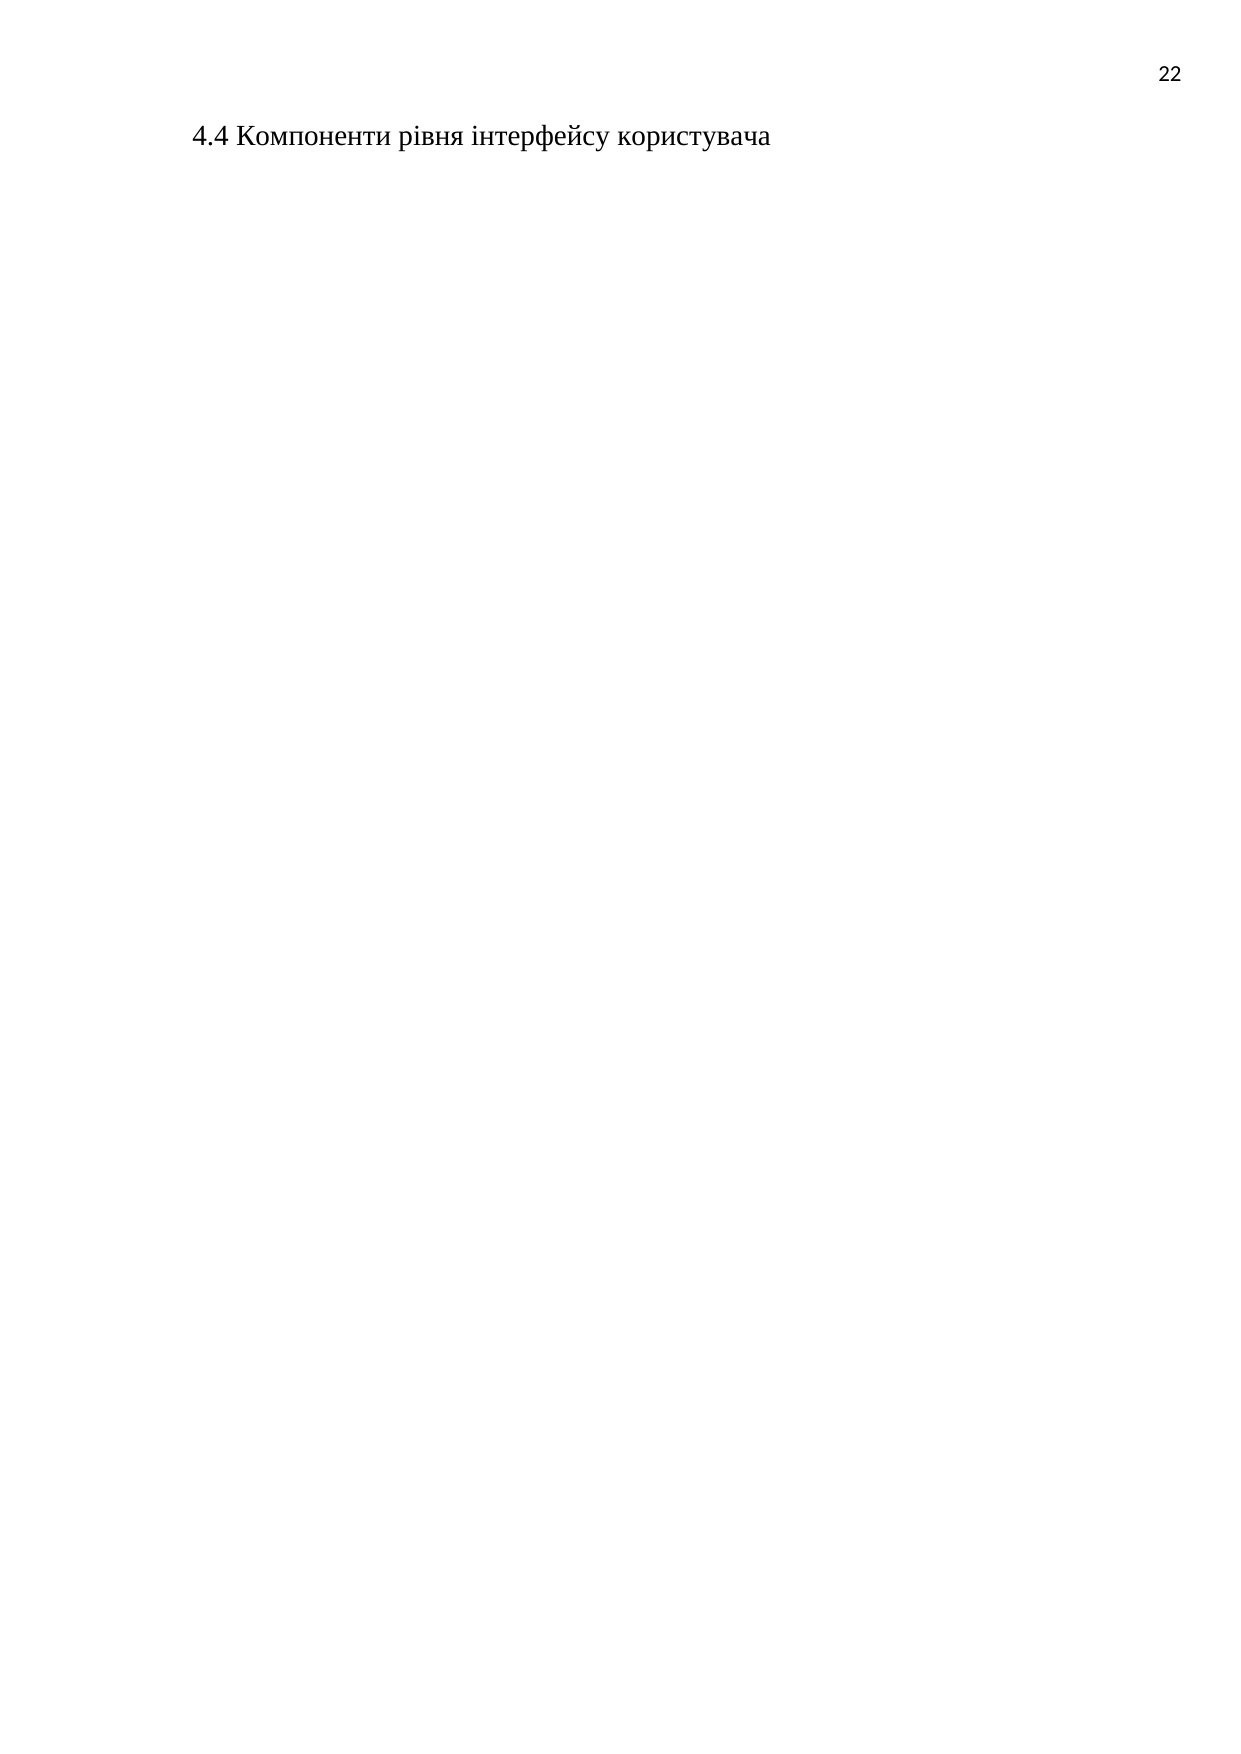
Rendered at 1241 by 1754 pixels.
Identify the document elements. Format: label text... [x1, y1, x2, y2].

subtitle 4.4 Компоненти рівня інтерфейсу користувача [118, 118, 1181, 152]
